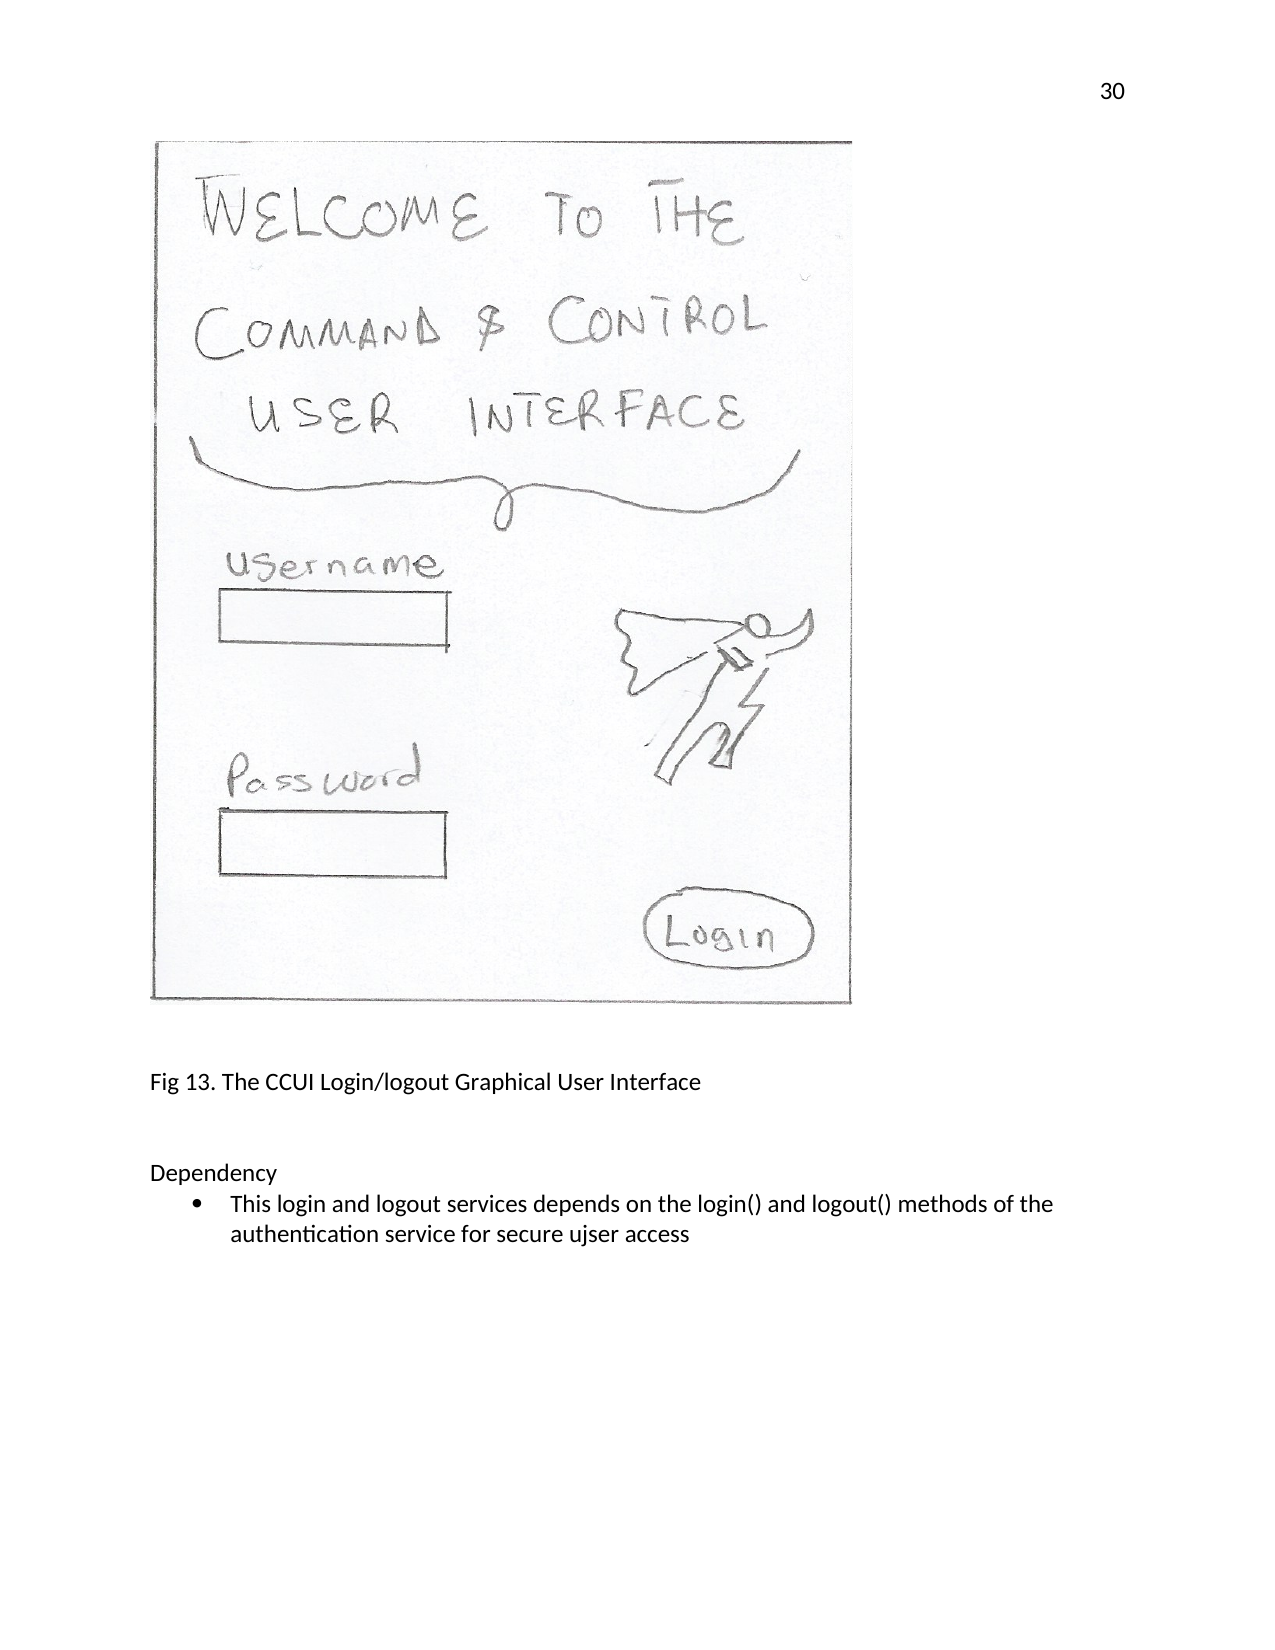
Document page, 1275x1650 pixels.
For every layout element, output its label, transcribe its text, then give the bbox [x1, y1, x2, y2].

picture [150, 141, 853, 1005]
text Fig 13. The CCUI Login/logout Graphical User Interface [150, 1066, 1125, 1096]
list This login and logout services depends on the login() and logout() methods of the authentication service for secure ujser access [193, 1188, 1125, 1249]
text Dependency [150, 1157, 1125, 1188]
